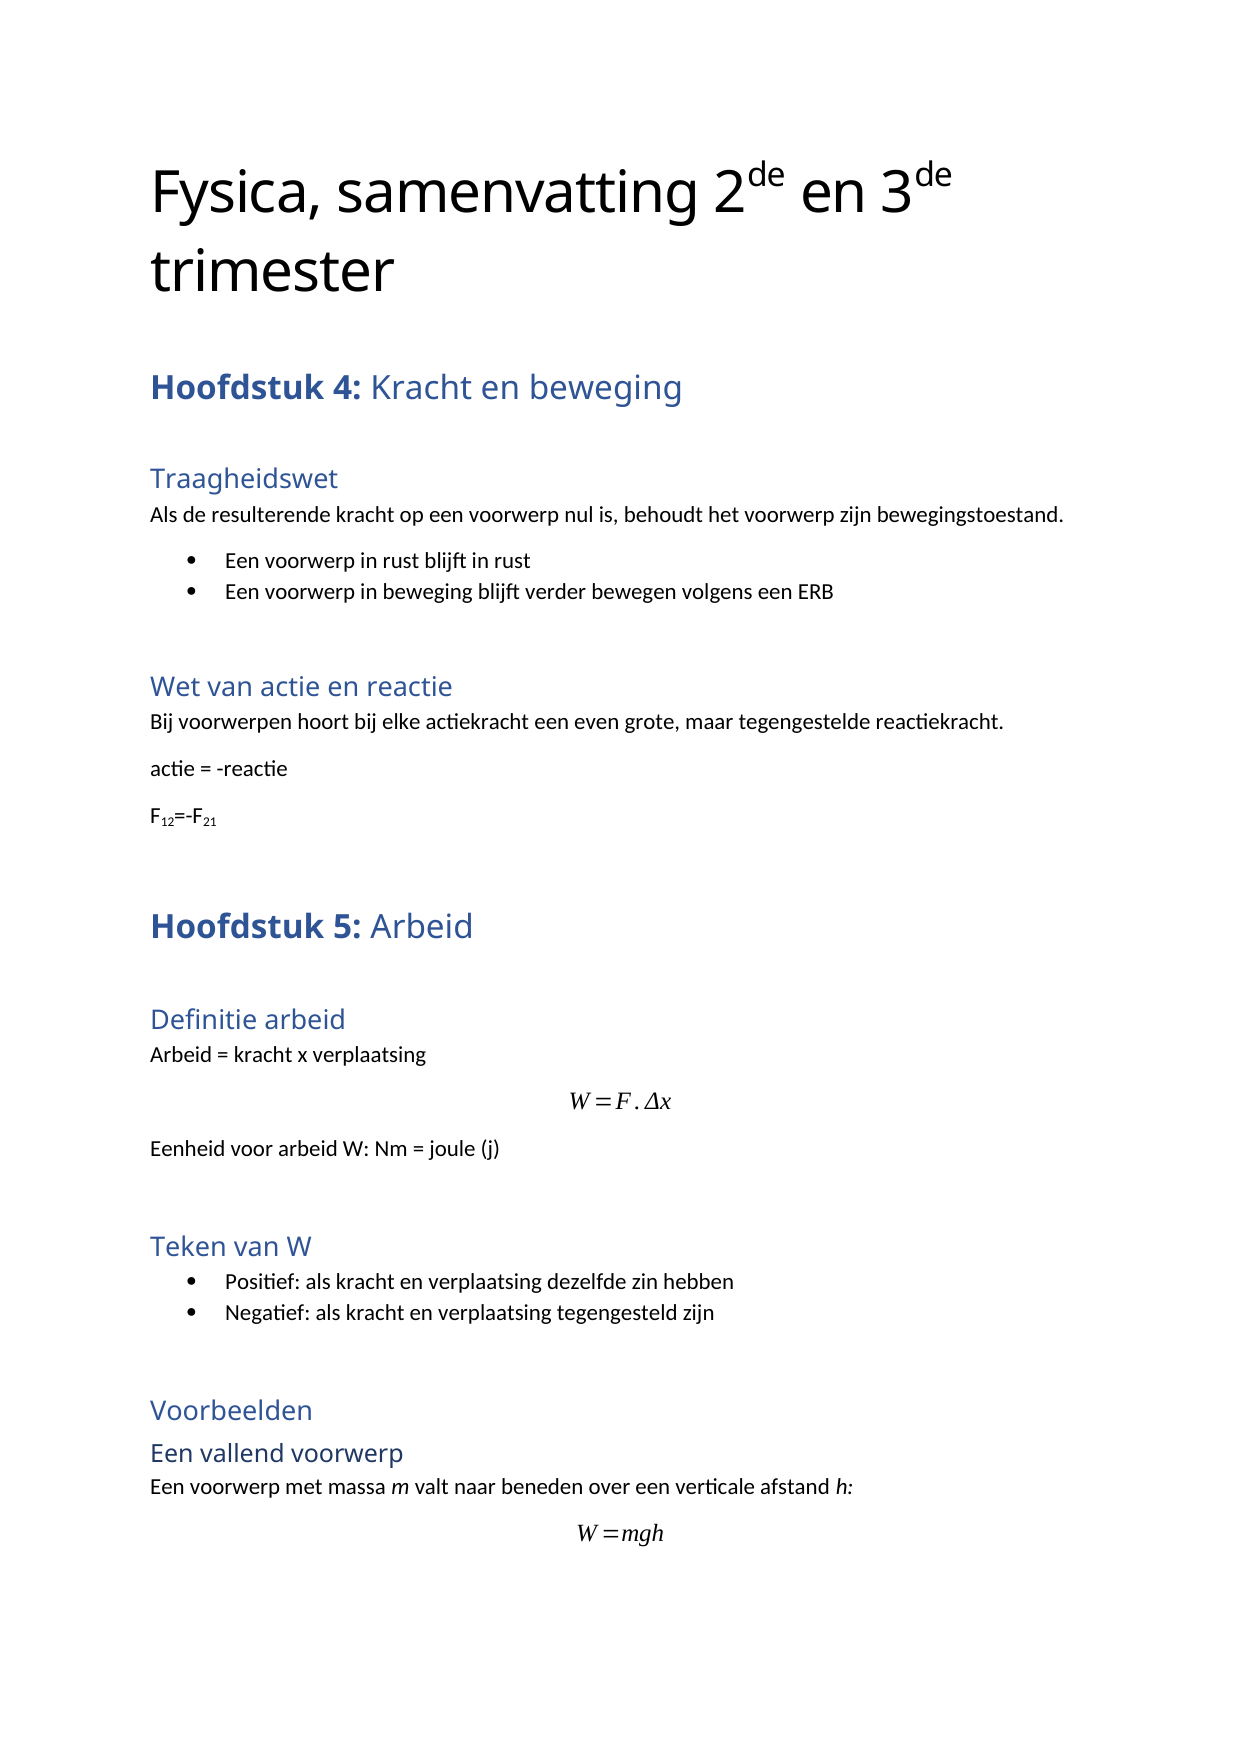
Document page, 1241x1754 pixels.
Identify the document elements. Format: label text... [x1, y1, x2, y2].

text Een voorwerp met massa m valt naar beneden over een verticale afstand h: [150, 1472, 1090, 1500]
subtitle Hoofdstuk 5: Arbeid [150, 903, 1090, 949]
list Positief: als kracht en verplaatsing dezelfde zin hebben [187, 1267, 1090, 1296]
list Negatief: als kracht en verplaatsing tegengesteld zijn [187, 1298, 1090, 1326]
subtitle Een vallend voorwerp [150, 1435, 1090, 1469]
subtitle Teken van W [150, 1228, 1090, 1264]
text Bij voorwerpen hoort bij elke actiekracht een even grote, maar tegengestelde reactiekracht. [150, 707, 1090, 736]
subtitle Voorbeelden [150, 1391, 1090, 1428]
text F12=-F21 [150, 801, 1090, 829]
subtitle Traagheidswet [150, 460, 1090, 497]
text actie = -reactie [150, 754, 1090, 782]
text Eenheid voor arbeid W: Nm = joule (j) [150, 1134, 1090, 1162]
subtitle Hoofdstuk 4: Kracht en beweging [150, 364, 1090, 409]
subtitle Definitie arbeid [150, 1000, 1090, 1037]
text Arbeid = kracht x verplaatsing [150, 1040, 1090, 1068]
text Als de resulterende kracht op een voorwerp nul is, behoudt het voorwerp zijn bewegingstoestand. [150, 500, 1090, 528]
list Een voorwerp in rust blijft in rust [187, 547, 1090, 575]
subtitle Wet van actie en reactie [150, 668, 1090, 704]
list Een voorwerp in beweging blijft verder bewegen volgens een ERB [187, 577, 1090, 605]
title Fysica, samenvatting 2de en 3de trimester [150, 150, 1090, 309]
